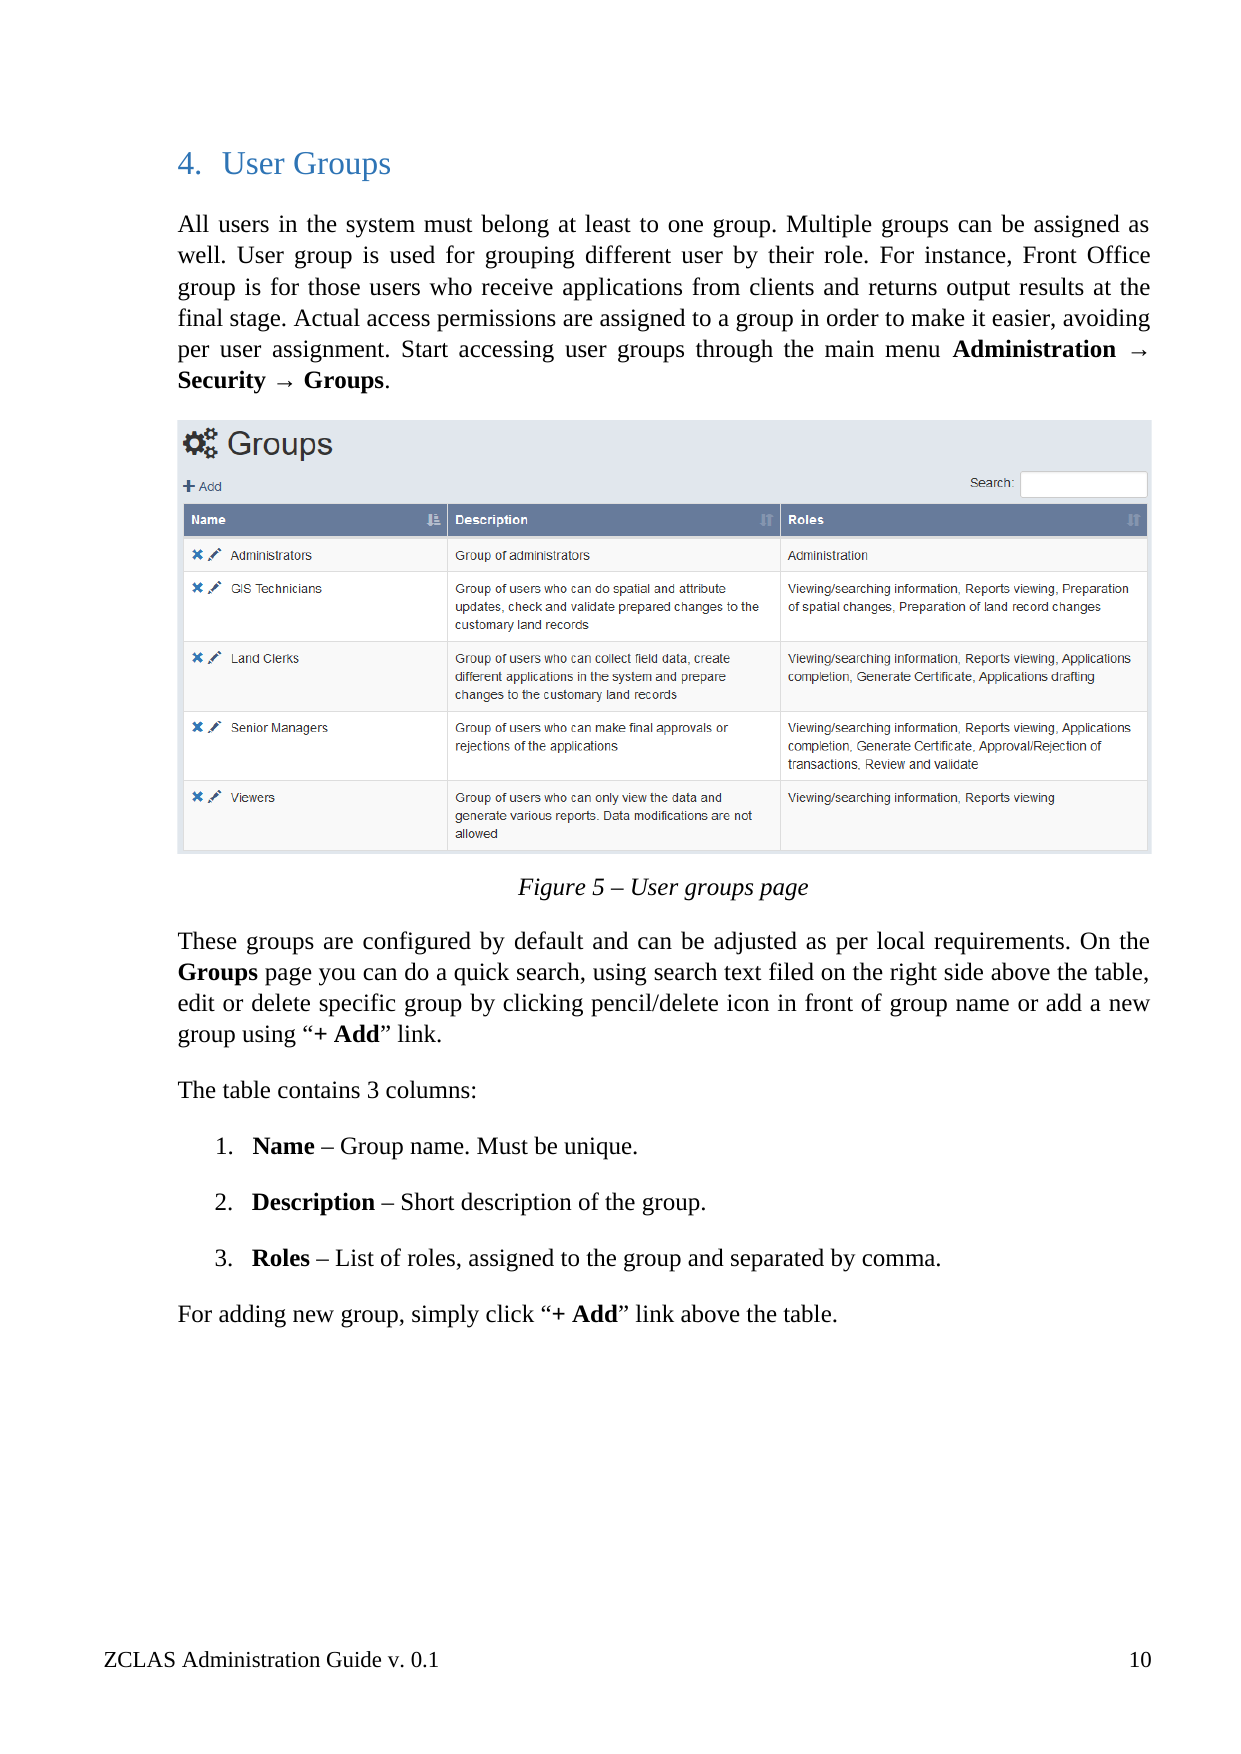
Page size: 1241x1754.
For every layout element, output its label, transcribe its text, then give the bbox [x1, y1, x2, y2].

text All users in the system must belong at least to one group. Multiple groups can be assigned as well. User group is used for grouping different user by their role. For instance, Front Office group is for those users who receive applications from clients and returns output results at the final stage. Actual access permissions are assigned to a group in order to make it easier, avoiding per user assignment. Start accessing user groups through the main menu Administration → Security → Groups. [177, 209, 1152, 393]
list Roles – List of roles, assigned to the group and separated by comma. [214, 1243, 1152, 1272]
text These groups are configured by default and can be adjusted as per local requirements. On the Groups page you can do a quick search, using search text filed on the right side above the table, edit or delete specific group by clicking pencil/delete icon in front of group name or add a new group using “+ Add” link. [177, 926, 1152, 1048]
list Description – Short description of the group. [214, 1187, 1152, 1216]
subtitle User Groups [177, 143, 1152, 181]
picture [177, 420, 1152, 854]
text For adding new group, simply click “+ Add” link above the table. [177, 1299, 1152, 1328]
text Figure 5 – User groups page [177, 872, 1152, 901]
list Name – Group name. Must be unique. [215, 1131, 1152, 1160]
text The table contains 3 columns: [177, 1075, 1152, 1104]
